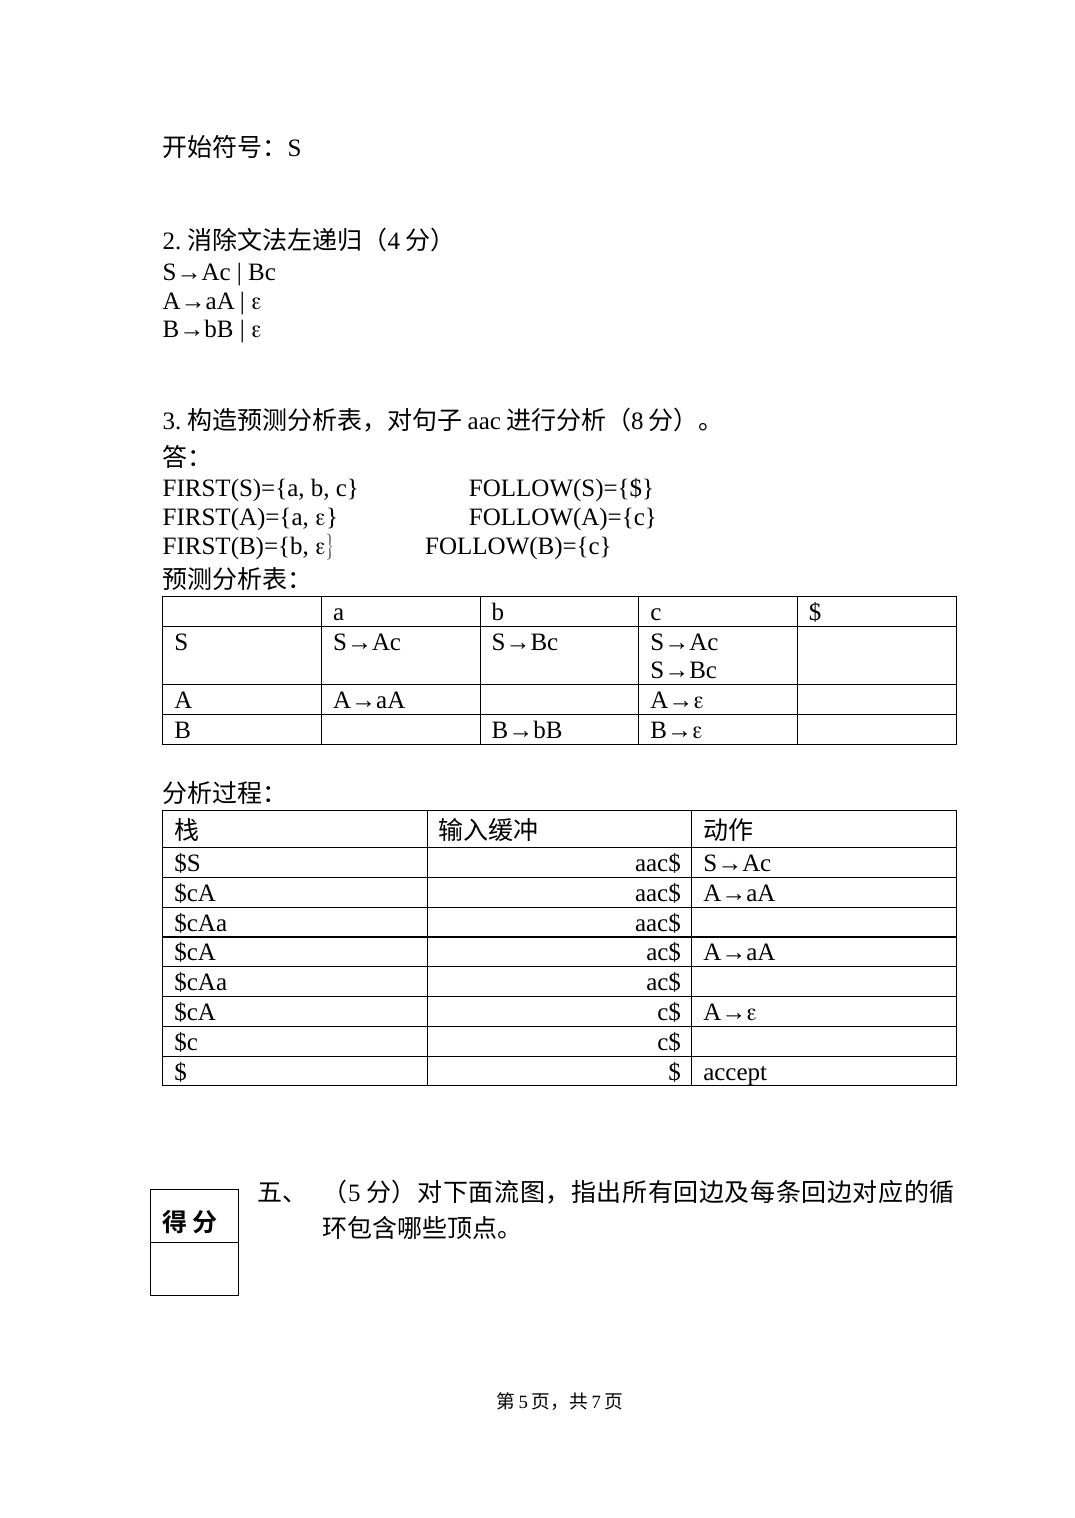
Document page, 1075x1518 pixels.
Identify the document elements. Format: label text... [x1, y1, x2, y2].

table_cell [798, 627, 956, 684]
table_cell S [163, 627, 321, 684]
table_cell $c [163, 1027, 427, 1056]
text 分析过程： [162, 773, 957, 810]
text FIRST(B)={b,  FOLLOW(B)={c} [162, 531, 957, 559]
table_cell A [163, 685, 321, 714]
table_cell $cA [163, 938, 427, 966]
table_cell S→Ac [322, 627, 480, 684]
table_cell [798, 715, 956, 744]
table_cell B→bB [481, 715, 638, 744]
text 开始符号：S [162, 127, 957, 163]
table_cell aac$ [428, 878, 691, 907]
text B→bB |  [162, 314, 957, 343]
table_cell [692, 967, 956, 996]
table_cell $cAa [163, 908, 427, 936]
table_cell A→ [639, 685, 797, 714]
table_header 动作 [692, 811, 956, 847]
text 答： [162, 437, 957, 473]
table_cell $S [163, 848, 427, 877]
table_header 得 分 [151, 1190, 238, 1242]
table_cell c$ [428, 997, 691, 1026]
table_cell S→Ac [692, 848, 956, 877]
table_cell B [163, 715, 321, 744]
table_cell accept [692, 1057, 956, 1085]
table_cell ac$ [428, 967, 691, 996]
table_cell $cAa [163, 967, 427, 996]
text 2. 消除文法左递归（4分） [162, 221, 957, 257]
table_cell [481, 685, 638, 714]
table_cell c$ [428, 1027, 691, 1056]
table_cell S→Ac S→Bc [639, 627, 797, 684]
table_cell [798, 685, 956, 714]
table_header b [481, 597, 638, 626]
table_cell S→Bc [481, 627, 638, 684]
table_cell $cA [163, 878, 427, 907]
table_cell [322, 715, 480, 744]
table_cell A→aA [322, 685, 480, 714]
table_cell A→aA [692, 878, 956, 907]
text S→Ac | Bc [162, 257, 957, 286]
table_cell aac$ [428, 908, 691, 936]
table_cell $ [163, 1057, 427, 1085]
table_cell ac$ [428, 938, 691, 966]
text FIRST(A)={a, } FOLLOW(A)={c} [162, 502, 957, 531]
text 3. 构造预测分析表，对句子aac进行分析（8分）。 [162, 401, 957, 437]
table_cell A→aA [692, 938, 956, 966]
table_cell B→ [639, 715, 797, 744]
table_header $ [798, 597, 956, 626]
table_header c [639, 597, 797, 626]
table_cell [151, 1243, 238, 1295]
table_cell $cA [163, 997, 427, 1026]
table_cell [692, 908, 956, 936]
table_cell A→ [692, 997, 956, 1026]
table_header 输入缓冲 [428, 811, 691, 847]
text A→aA |  [162, 286, 957, 314]
table_cell [692, 1027, 956, 1056]
table_header [163, 597, 321, 626]
text FIRST(S)={a, b, c} FOLLOW(S)={$} [162, 473, 957, 502]
table_cell $ [428, 1057, 691, 1085]
table_cell aac$ [428, 848, 691, 877]
table_header 栈 [163, 811, 427, 847]
list （5分）对下面流图，指出所有回边及每条回边对应的循环包含哪些顶点。 [162, 1173, 957, 1245]
table_header a [322, 597, 480, 626]
text 预测分析表： [162, 559, 957, 596]
